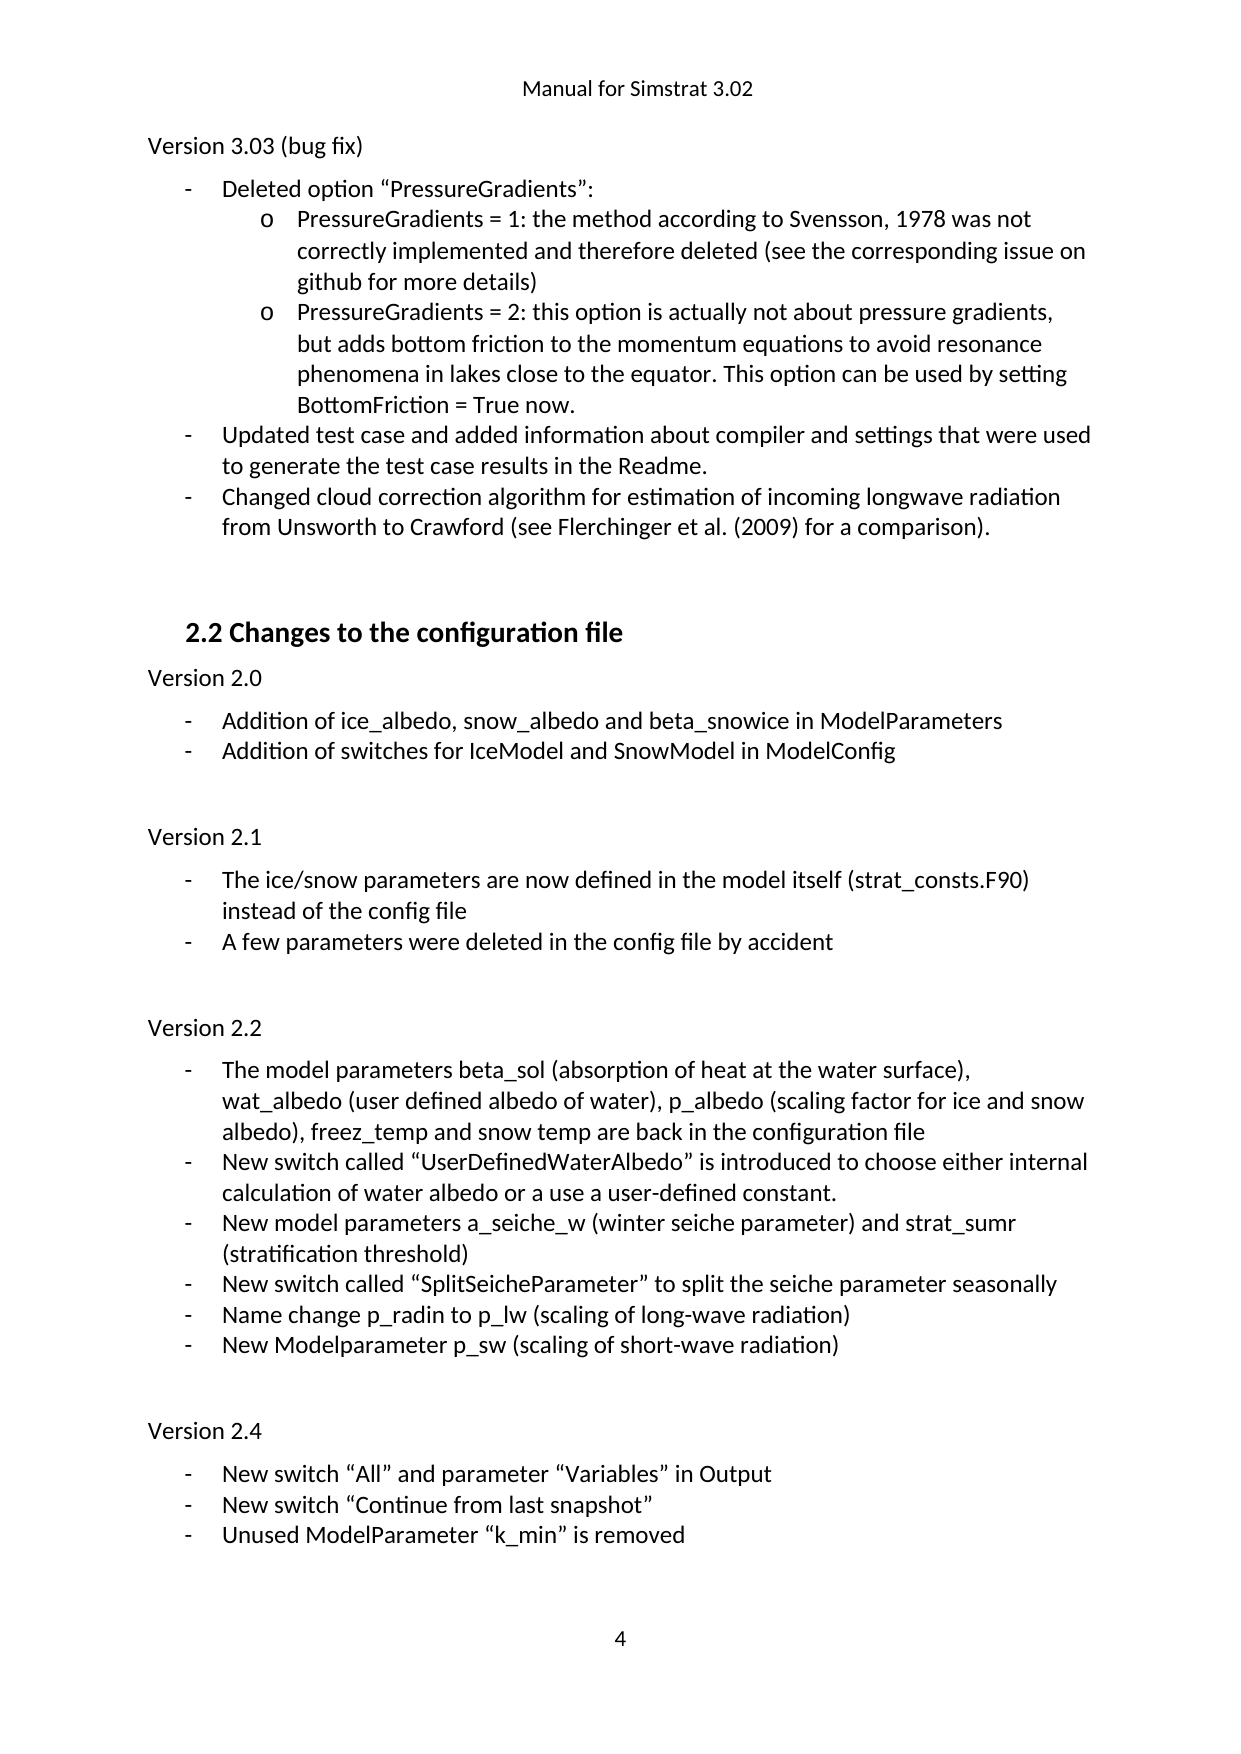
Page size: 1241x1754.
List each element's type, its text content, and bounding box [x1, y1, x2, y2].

text Version 2.0 [148, 662, 1092, 692]
text Version 2.2 [148, 1012, 1092, 1042]
list Addition of ice_albedo, snow_albedo and beta_snowice in ModelParameters [184, 705, 1092, 736]
list New switch “Continue from last snapshot” [184, 1489, 1092, 1519]
text Version 2.1 [148, 822, 1092, 852]
list PressureGradients = 1: the method according to Svensson, 1978 was not correctly implemented and therefore deleted (see the corresponding issue on github for more details) [259, 203, 1092, 296]
list A few parameters were deleted in the config file by accident [184, 926, 1092, 956]
list Changed cloud correction algorithm for estimation of incoming longwave radiation from Unsworth to Crawford (see Flerchinger et al. (2009) for a comparison). [184, 481, 1092, 542]
list Updated test case and added information about compiler and settings that were used to generate the test case results in the Readme. [184, 419, 1092, 481]
list Addition of switches for IceModel and SnowModel in ModelConfig [184, 736, 1092, 766]
list The ice/snow parameters are now defined in the model itself (strat_consts.F90) instead of the config file [184, 864, 1092, 926]
list PressureGradients = 2: this option is actually not about pressure gradients, but adds bottom friction to the momentum equations to avoid resonance phenomena in lakes close to the equator. This option can be used by setting BottomFriction = True now. [259, 296, 1092, 419]
list The model parameters beta_sol (absorption of heat at the water surface), wat_albedo (user defined albedo of water), p_albedo (scaling factor for ice and snow albedo), freez_temp and snow temp are back in the configuration file [184, 1055, 1092, 1146]
list New switch called “SplitSeicheParameter” to split the seiche parameter seasonally [184, 1268, 1092, 1299]
subtitle 2.2 Changes to the configuration file [185, 614, 1092, 649]
list New switch “All” and parameter “Variables” in Output [184, 1458, 1092, 1489]
list New Modelparameter p_sw (scaling of short-wave radiation) [184, 1329, 1092, 1360]
list Unused ModelParameter “k_min” is removed [184, 1519, 1092, 1550]
list Deleted option “PressureGradients”: [184, 173, 1092, 203]
text Version 3.03 (bug fix) [148, 130, 1092, 160]
list New model parameters a_seiche_w (winter seiche parameter) and strat_sumr (stratification threshold) [184, 1207, 1092, 1268]
text Version 2.4 [148, 1415, 1092, 1446]
list Name change p_radin to p_lw (scaling of long-wave radiation) [184, 1299, 1092, 1329]
list New switch called “UserDefinedWaterAlbedo” is introduced to choose either internal calculation of water albedo or a use a user-defined constant. [184, 1146, 1092, 1207]
